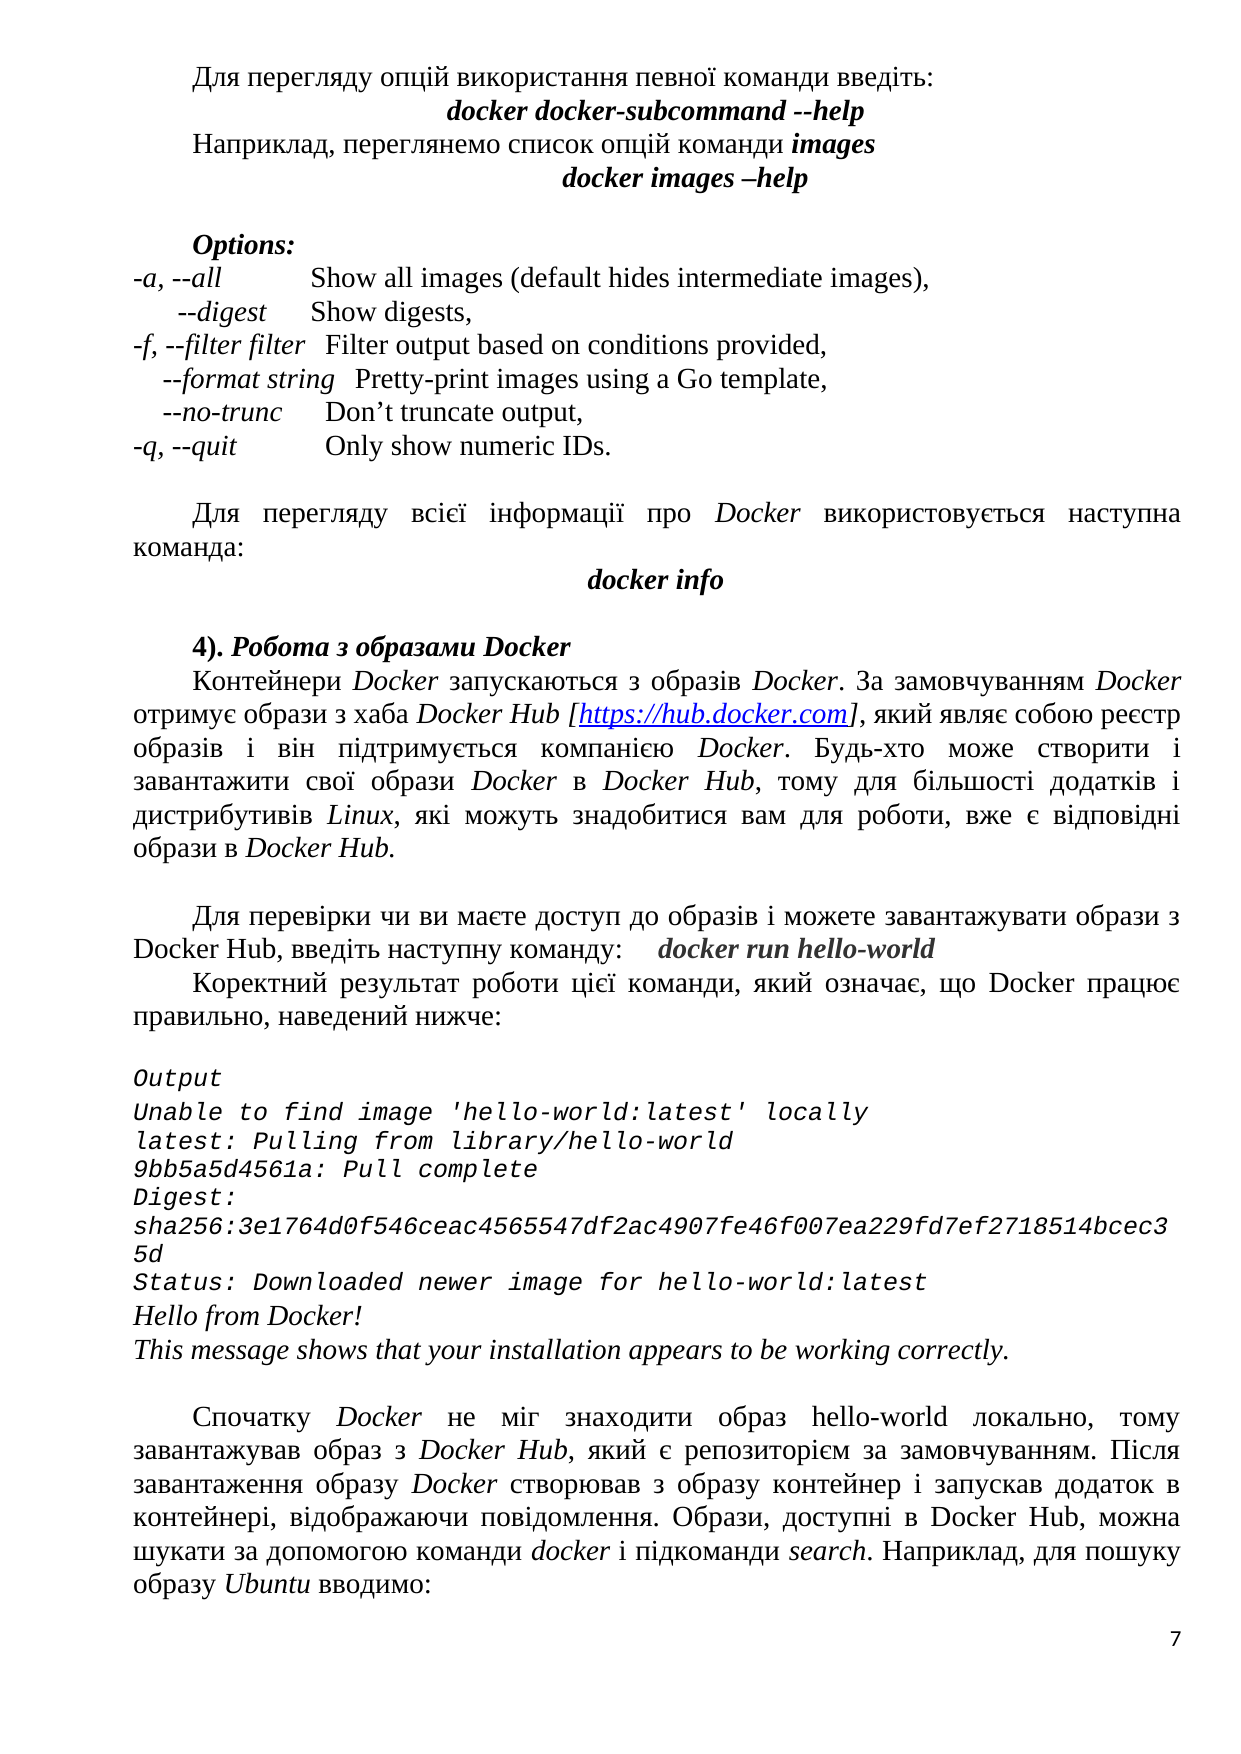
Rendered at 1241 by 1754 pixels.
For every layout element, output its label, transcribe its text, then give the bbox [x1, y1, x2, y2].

text Для перевірки чи ви маєте доступ до образів і можете завантажувати образи з Docker Hub, введіть наступну команду: docker run hello-world [133, 898, 1181, 965]
text docker docker-subcommand --help [133, 93, 1181, 126]
text Hello from Docker! [133, 1298, 1181, 1332]
text Unable to find image 'hello-world:latest' locally [133, 1100, 1181, 1128]
text Контейнери Docker запускаються з образів Docker. За замовчуванням Docker отримує образи з хаба Docker Hub [https://hub.docker.com], який являє собою реєстр образів і він підтримується компанією Docker. Будь-хто може створити і завантажити свої образи Docker в Docker Hub, тому для більшості додатків і дистрибутивів Linux, які можуть знадобитися вам для роботи, вже є відповідні образи в Docker Hub. [133, 663, 1181, 864]
text docker images –help [133, 160, 1181, 193]
text Наприклад, переглянемо список опцій команди images [133, 126, 1181, 160]
text --format string Pretty-print images using a Go template, [133, 361, 1181, 394]
text -a, --all Show all images (default hides intermediate images), [133, 260, 1181, 294]
text latest: Pulling from library/hello-world [133, 1128, 1181, 1157]
text Коректний результат роботи цієї команди, який означає, що Docker працює правильно, наведений нижче: [133, 965, 1181, 1032]
text Status: Downloaded newer image for hello-world:latest [133, 1270, 1181, 1298]
text --no-trunc Don’t truncate output, [133, 394, 1181, 428]
text Output [133, 1065, 1181, 1094]
text This message shows that your installation appears to be working correctly. [133, 1332, 1181, 1365]
text -f, --filter filter Filter output based on conditions provided, [133, 327, 1181, 361]
text Спочатку Docker не міг знаходити образ hello-world локально, тому завантажував образ з Docker Hub, який є репозиторієм за замовчуванням. Після завантаження образу Docker створював з образу контейнер і запускав додаток в контейнері, відображаючи повідомлення. Образи, доступні в Docker Hub, можна шукати за допомогою команди docker і підкоманди search. Наприклад, для пошуку образу Ubuntu вводимо: [133, 1399, 1181, 1600]
text Options: [133, 227, 1181, 260]
text Для перегляду всієї інформації про Docker використовується наступна команда: [133, 495, 1181, 562]
text Digest: sha256:3e1764d0f546ceac4565547df2ac4907fe46f007ea229fd7ef2718514bcec35d [133, 1185, 1181, 1270]
text 4). Робота з образами Docker [133, 629, 1181, 663]
text 9bb5a5d4561a: Pull complete [133, 1157, 1181, 1185]
text --digest Show digests, [133, 294, 1181, 327]
text Для перегляду опцій використання певної команди введіть: [133, 59, 1181, 93]
text docker info [133, 562, 1181, 596]
text -q, --quit Only show numeric IDs. [133, 428, 1181, 462]
